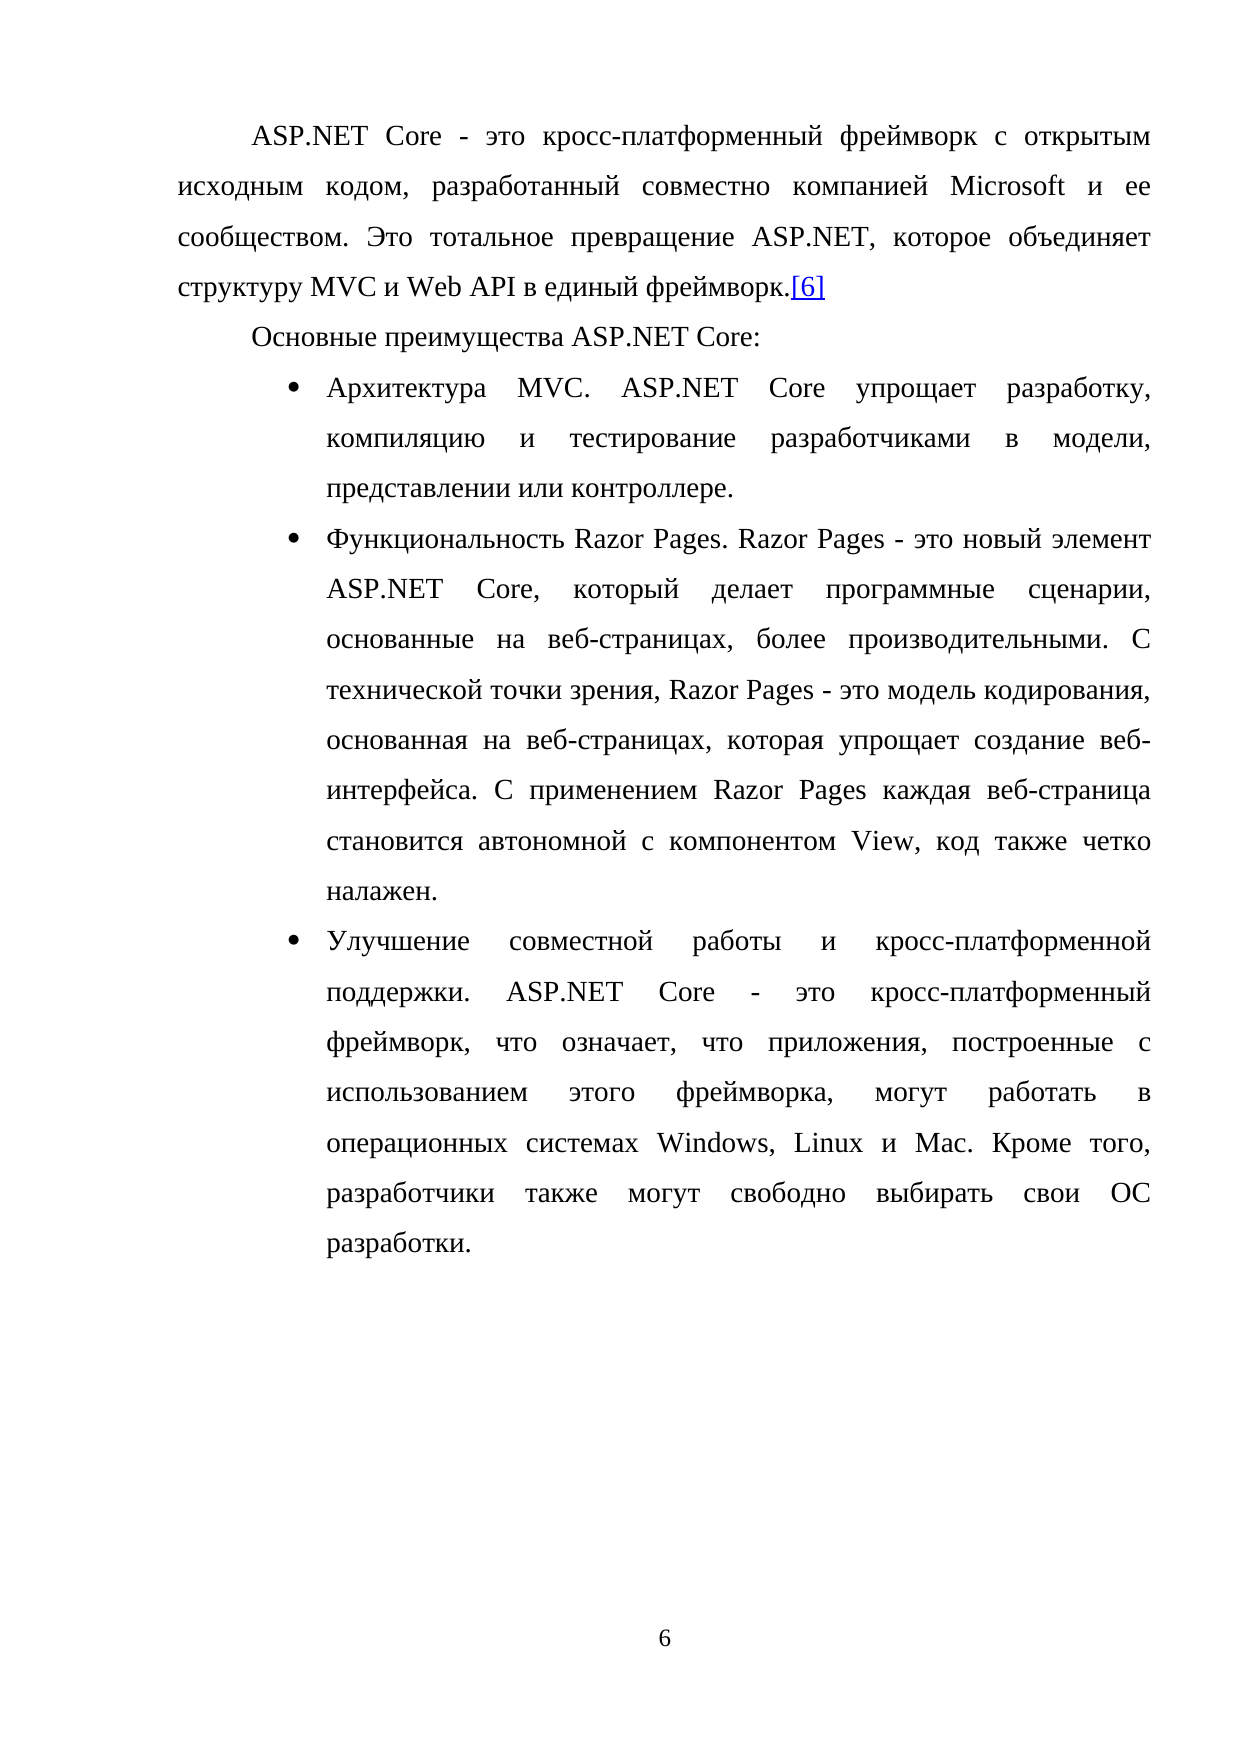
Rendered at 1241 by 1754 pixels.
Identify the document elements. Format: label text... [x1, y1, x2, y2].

list Функциональность Razor Pages. Razor Pages - это новый элемент ASP.NET Core, который делает программные сценарии, основанные на веб-страницах, более производительными. С технической точки зрения, Razor Pages - это модель кодирования, основанная на веб-страницах, которая упрощает создание веб-интерфейса. С применением Razor Pages каждая веб-страница становится автономной с компонентом View, код также четко налажен. [288, 521, 1152, 907]
text Основные преимущества ASP.NET Core: [177, 319, 1152, 353]
text ASP.NET Core - это кросс-платформенный фреймворк с открытым исходным кодом, разработанный совместно компанией Microsoft и ее сообществом. Это тотальное превращение ASP.NET, которое объединяет структуру MVC и Web API в единый фреймворк.[6] [177, 118, 1152, 303]
list Улучшение совместной работы и кросс-платформенной поддержки. ASP.NET Core - это кросс-платформенный фреймворк, что означает, что приложения, построенные с использованием этого фреймворка, могут работать в операционных системах Windows, Linux и Mac. Кроме того, разработчики также могут свободно выбирать свои ОС разработки. [288, 923, 1152, 1259]
list Архитектура MVC. ASP.NET Core упрощает разработку, компиляцию и тестирование разработчиками в модели, представлении или контроллере. [288, 370, 1152, 504]
